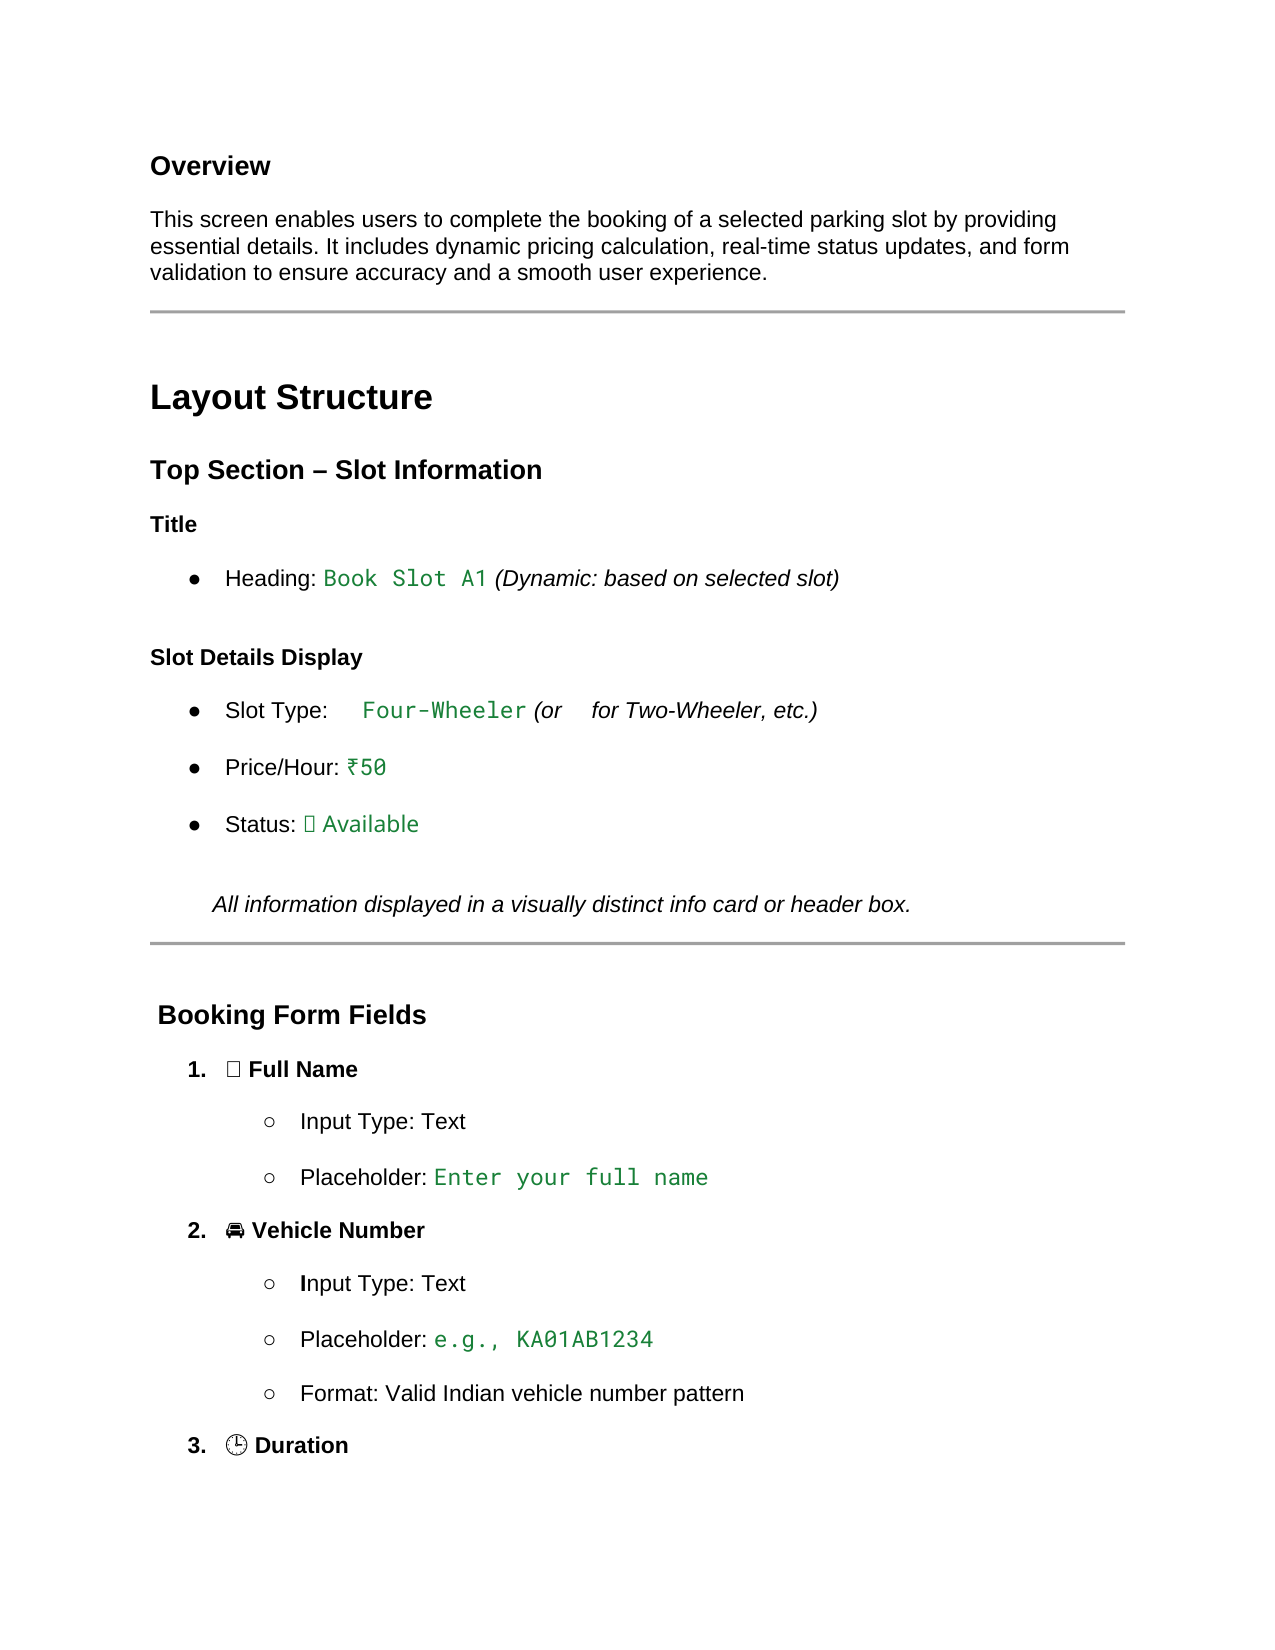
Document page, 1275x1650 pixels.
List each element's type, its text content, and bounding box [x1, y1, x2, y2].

list Input Type: Text [262, 1270, 1125, 1323]
list Heading: Book Slot A1 (Dynamic: based on selected slot) [187, 562, 1125, 618]
subtitle Slot Details Display [150, 643, 1125, 670]
list Price/Hour: ₹50 [187, 751, 1125, 808]
list 🕒 Duration [187, 1432, 1125, 1485]
list Placeholder: e.g., KA01AB1234 [262, 1323, 1125, 1379]
text All information displayed in a visually distinct info card or header box. [212, 891, 1062, 917]
list Status: ✅ Available [187, 808, 1125, 866]
subtitle Booking Form Fields [150, 999, 1125, 1031]
list Placeholder: Enter your full name [262, 1161, 1125, 1217]
subtitle Layout Structure [150, 376, 1125, 417]
list Input Type: Text [262, 1108, 1125, 1161]
list Format: Valid Indian vehicle number pattern [262, 1379, 1125, 1432]
subtitle Title [150, 511, 1125, 537]
text This screen enables users to complete the booking of a selected parking slot by providing essential details. It includes dynamic pricing calculation, real-time status updates, and form validation to ensure accuracy and a smooth user experience. [150, 206, 1125, 285]
list 🚘 Vehicle Number [187, 1217, 1125, 1270]
subtitle Overview [150, 150, 1125, 181]
subtitle Top Section – Slot Information [150, 454, 1125, 486]
list Slot Type: 🚗 Four-Wheeler (or 🛵 for Two-Wheeler, etc.) [187, 695, 1125, 751]
list 👤 Full Name [187, 1056, 1125, 1108]
